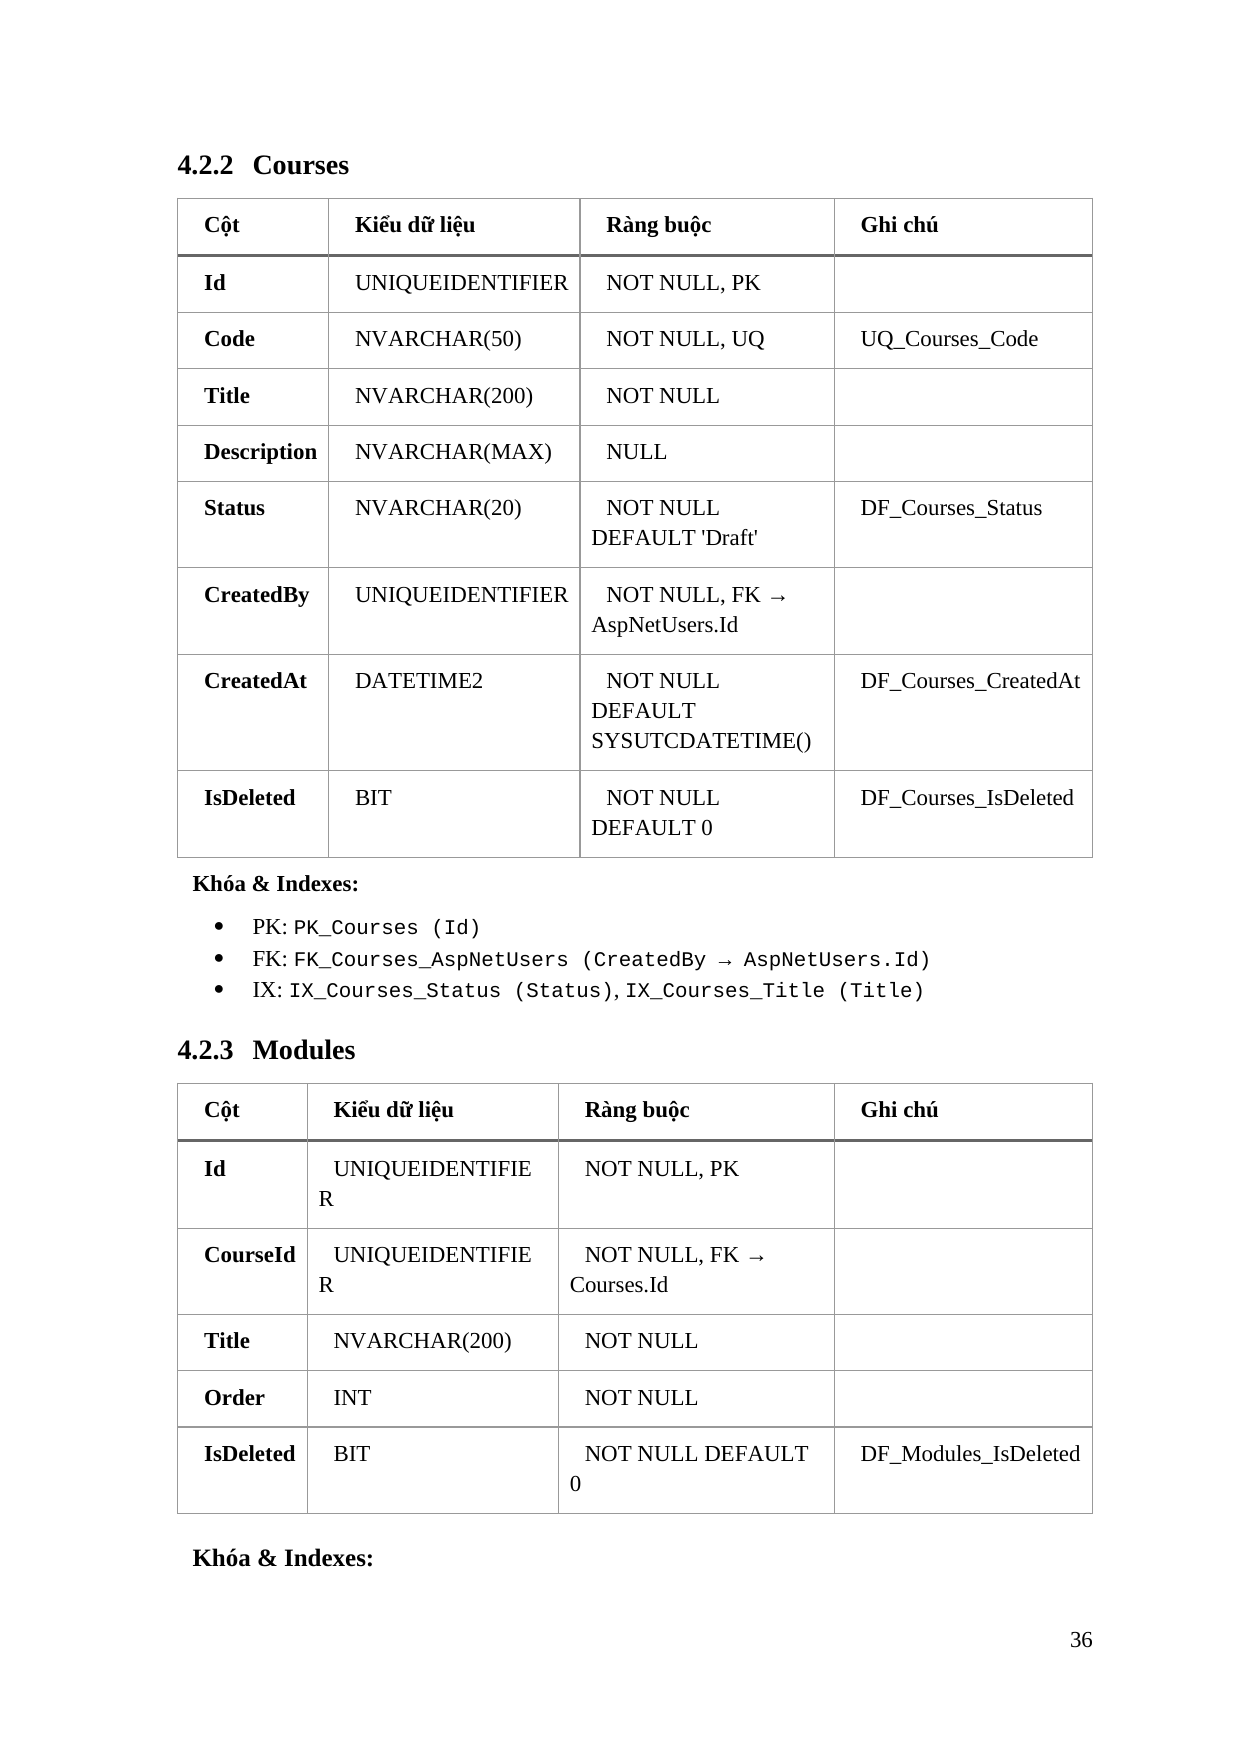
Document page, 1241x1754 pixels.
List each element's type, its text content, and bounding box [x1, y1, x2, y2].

text Khóa & Indexes: [177, 870, 1092, 897]
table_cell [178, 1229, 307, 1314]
table_cell UNIQUEIDENTIFIER [329, 257, 579, 312]
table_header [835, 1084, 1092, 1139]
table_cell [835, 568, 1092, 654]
table_cell Id [178, 257, 328, 312]
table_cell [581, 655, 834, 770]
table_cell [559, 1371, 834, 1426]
table_cell NOT NULL, PK [581, 257, 834, 312]
table_header Kiểu dữ liệu [329, 199, 579, 254]
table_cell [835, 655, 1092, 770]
subtitle Courses [177, 148, 1092, 180]
table_cell Title [178, 369, 328, 424]
table_cell Description [178, 426, 328, 481]
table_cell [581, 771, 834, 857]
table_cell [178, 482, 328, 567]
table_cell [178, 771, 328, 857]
table_cell [835, 257, 1092, 312]
list IX: IX_Courses_Status (Status), IX_Courses_Title (Title) [215, 976, 1092, 1004]
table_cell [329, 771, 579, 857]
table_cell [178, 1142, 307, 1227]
table_cell NOT NULL, UQ [581, 313, 834, 368]
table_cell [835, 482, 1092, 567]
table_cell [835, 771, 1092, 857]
table_cell UQ_Courses_Code [835, 313, 1092, 368]
table_header Ghi chú [835, 199, 1092, 254]
table_cell NOT NULL [581, 369, 834, 424]
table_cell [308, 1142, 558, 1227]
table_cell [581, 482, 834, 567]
table_cell NVARCHAR(200) [329, 369, 579, 424]
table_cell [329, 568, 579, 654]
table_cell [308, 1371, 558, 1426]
list FK: FK_Courses_AspNetUsers (CreatedBy → AspNetUsers.Id) [215, 945, 1092, 972]
table_cell NVARCHAR(50) [329, 313, 579, 368]
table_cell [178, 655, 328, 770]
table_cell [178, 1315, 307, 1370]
list PK: PK_Courses (Id) [215, 913, 1092, 941]
table_header Cột [178, 199, 328, 254]
table_cell Code [178, 313, 328, 368]
table_cell NVARCHAR(MAX) [329, 426, 579, 481]
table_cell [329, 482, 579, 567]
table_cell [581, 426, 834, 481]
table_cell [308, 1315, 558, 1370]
subtitle Modules [177, 1033, 1092, 1065]
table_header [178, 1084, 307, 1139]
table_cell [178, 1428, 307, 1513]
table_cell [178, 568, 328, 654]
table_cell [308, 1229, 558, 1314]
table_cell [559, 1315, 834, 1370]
text Khóa & Indexes: [177, 1543, 1092, 1572]
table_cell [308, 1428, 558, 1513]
table_header Ràng buộc [581, 199, 834, 254]
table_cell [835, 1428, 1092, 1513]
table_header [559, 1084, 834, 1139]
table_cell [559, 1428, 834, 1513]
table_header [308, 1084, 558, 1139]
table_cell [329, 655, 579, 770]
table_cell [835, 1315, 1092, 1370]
table_cell [835, 369, 1092, 424]
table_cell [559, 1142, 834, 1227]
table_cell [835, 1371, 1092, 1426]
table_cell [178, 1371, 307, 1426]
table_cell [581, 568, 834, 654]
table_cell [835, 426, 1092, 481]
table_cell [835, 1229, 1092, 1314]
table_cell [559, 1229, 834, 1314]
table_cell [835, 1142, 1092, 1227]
